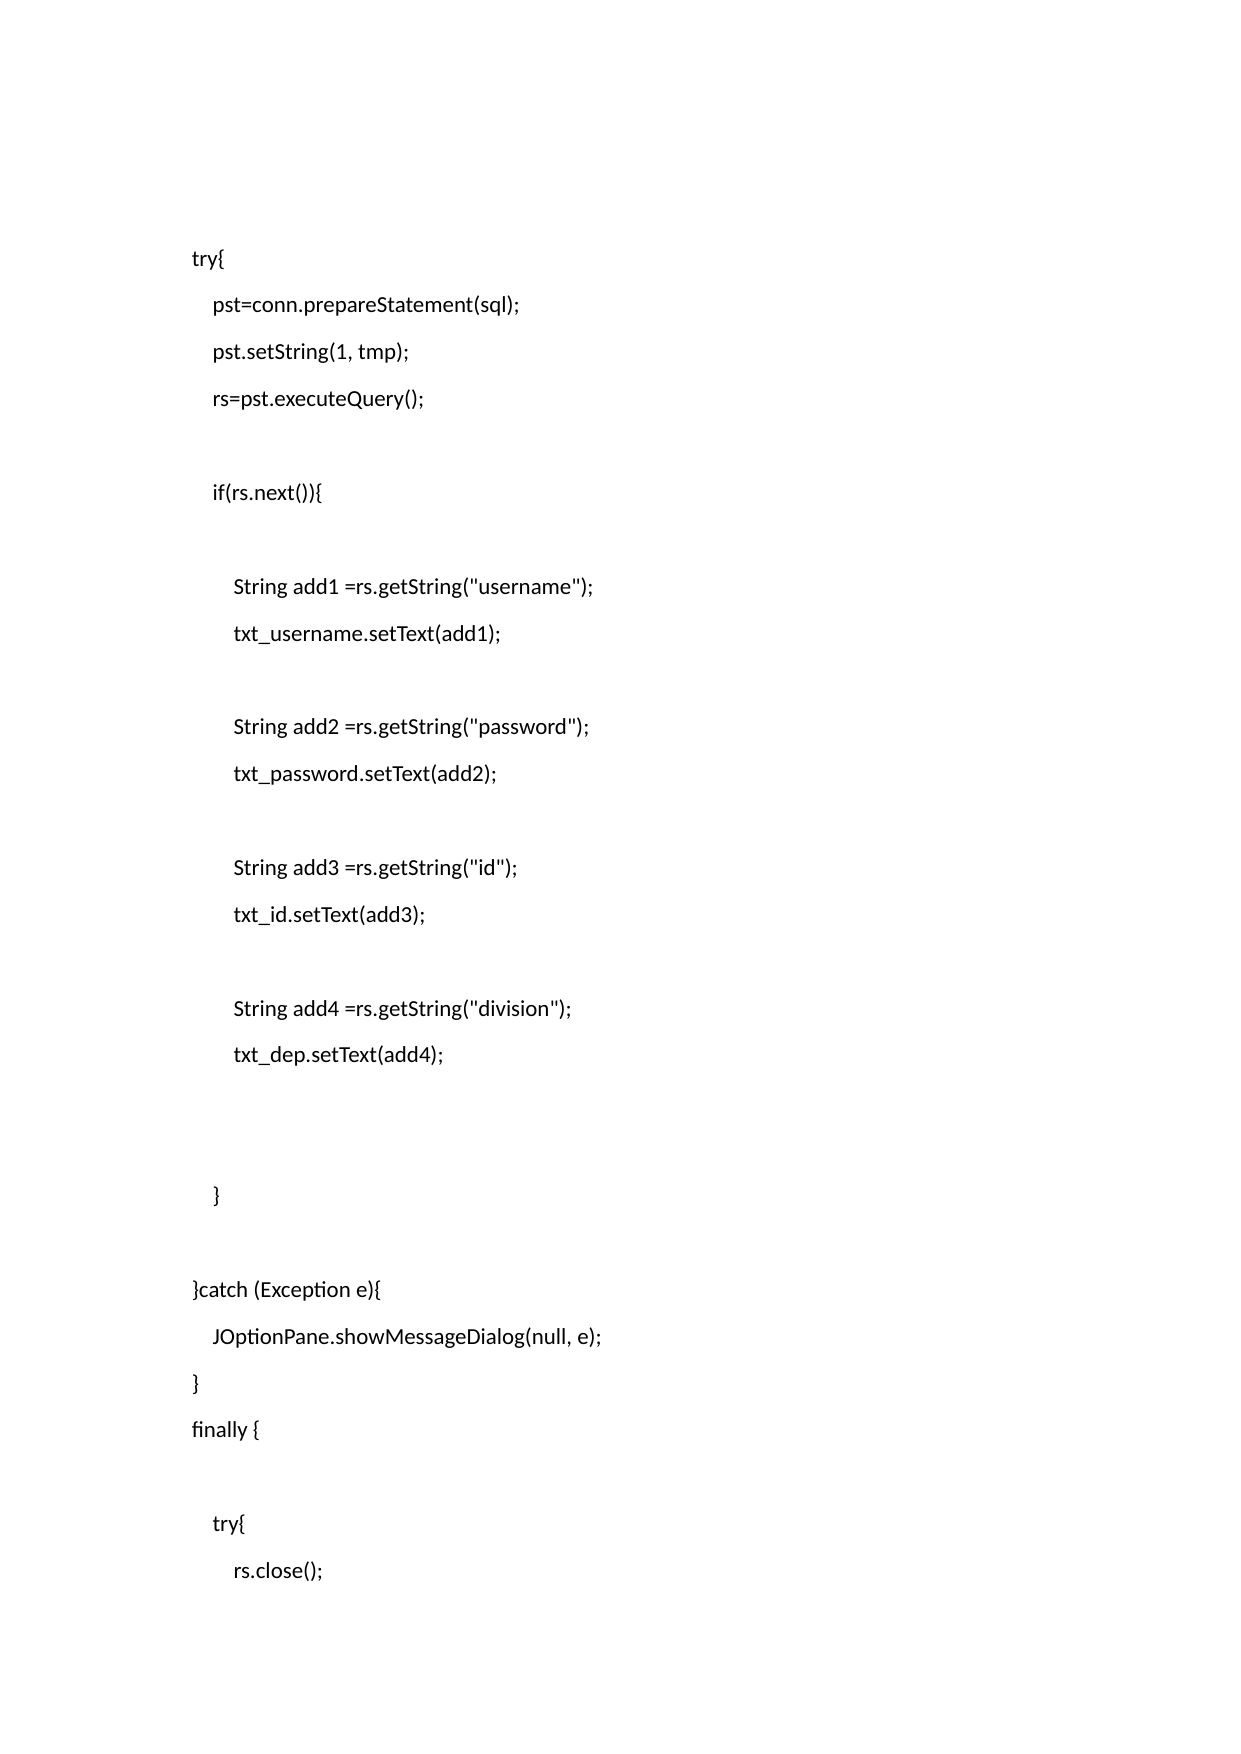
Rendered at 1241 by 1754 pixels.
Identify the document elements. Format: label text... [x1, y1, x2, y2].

text }catch (Exception e){ [150, 1275, 1090, 1303]
text txt_username.setText(add1); [150, 619, 1090, 647]
text String add4 =rs.getString("division"); [150, 994, 1090, 1022]
text rs.close(); [150, 1556, 1090, 1584]
text rs=pst.executeQuery(); [150, 384, 1090, 412]
text JOptionPane.showMessageDialog(null, e); [150, 1322, 1090, 1350]
text String add2 =rs.getString("password"); [150, 712, 1090, 741]
text txt_id.setText(add3); [150, 900, 1090, 928]
text txt_password.setText(add2); [150, 759, 1090, 787]
text try{ [150, 1509, 1090, 1537]
text pst=conn.prepareStatement(sql); [150, 291, 1090, 319]
text try{ [150, 244, 1090, 272]
text finally { [150, 1416, 1090, 1444]
text if(rs.next()){ [150, 478, 1090, 506]
text txt_dep.setText(add4); [150, 1041, 1090, 1069]
text } [150, 1369, 1090, 1397]
text pst.setString(1, tmp); [150, 337, 1090, 366]
text String add3 =rs.getString("id"); [150, 853, 1090, 881]
text String add1 =rs.getString("username"); [150, 572, 1090, 600]
text } [150, 1181, 1090, 1209]
